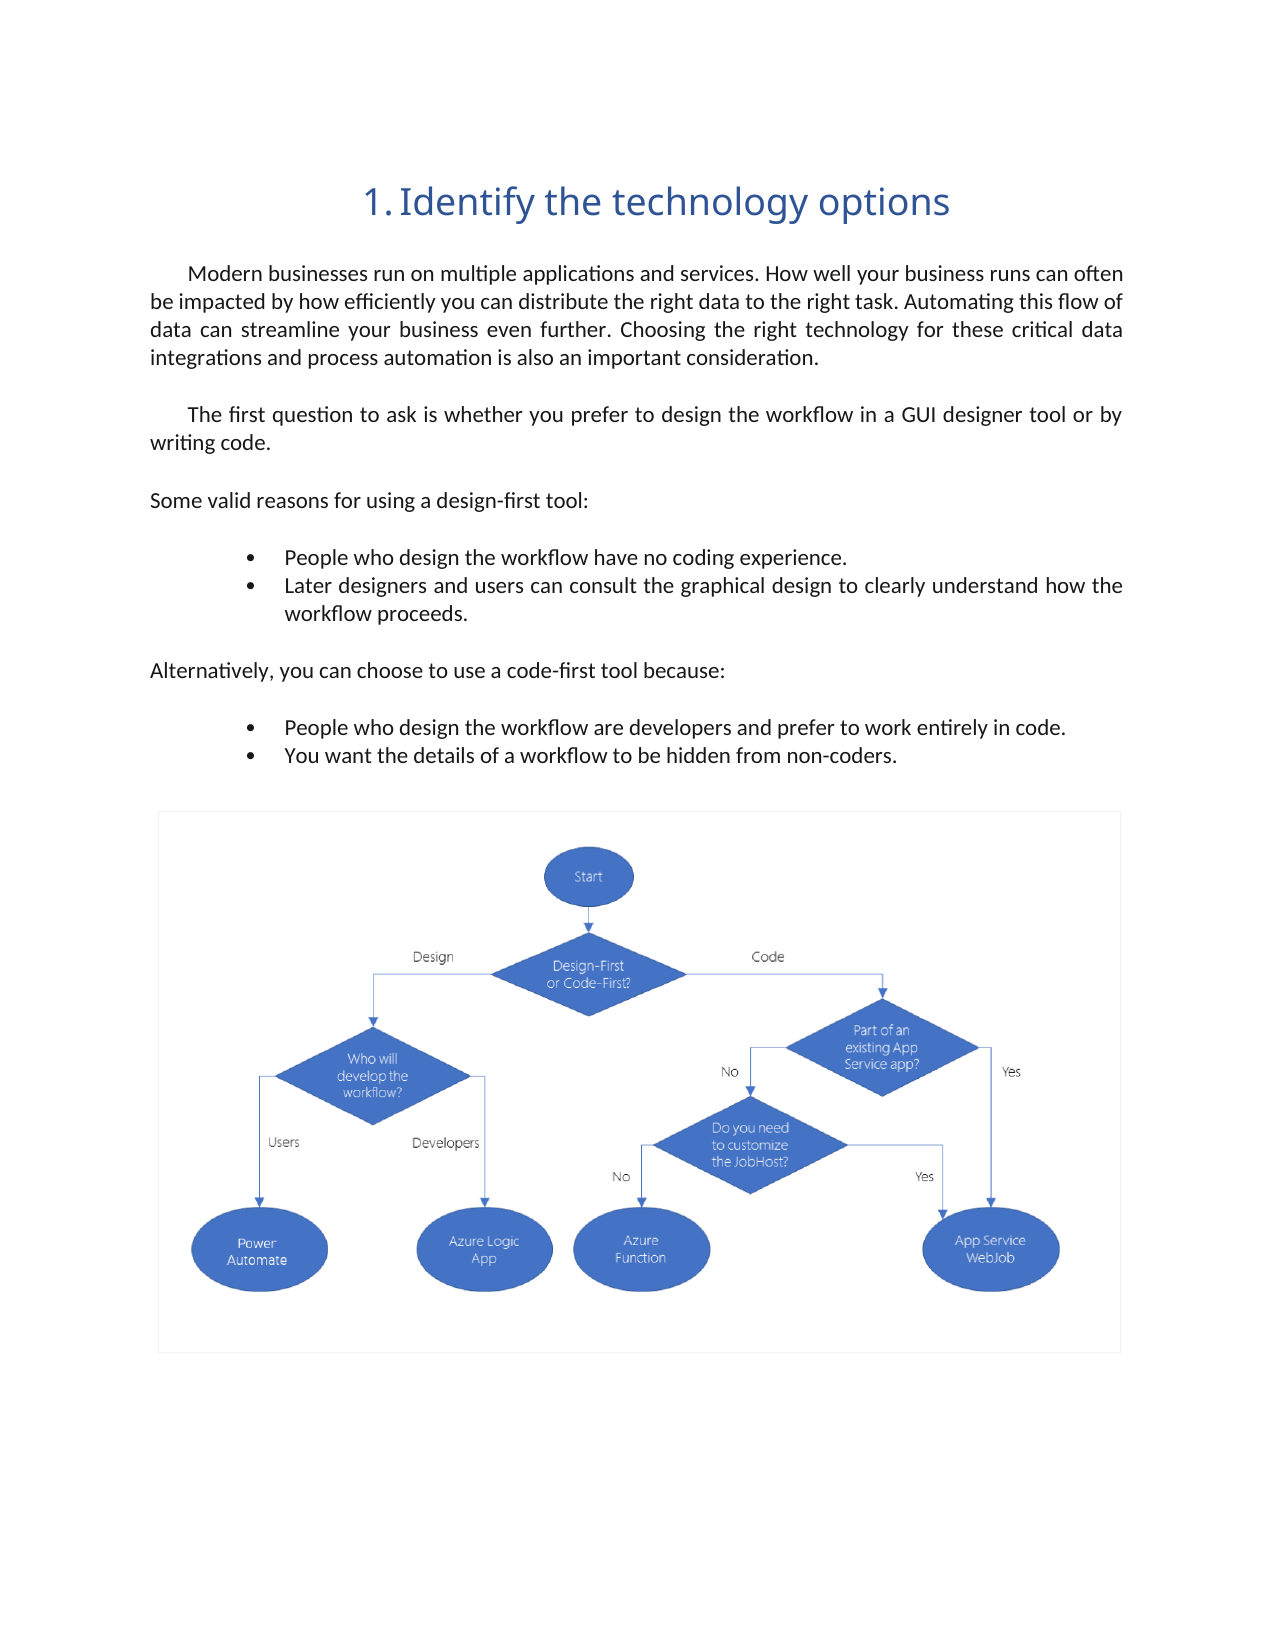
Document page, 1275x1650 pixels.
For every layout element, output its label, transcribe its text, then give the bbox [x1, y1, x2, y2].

list Later designers and users can consult the graphical design to clearly understand how the workflow proceeds. [247, 571, 1125, 627]
list People who design the workflow have no coding experience. [247, 543, 1125, 571]
text Some valid reasons for using a design-first tool: [150, 486, 1125, 514]
subtitle Identify the technology options [187, 175, 1125, 226]
picture [150, 797, 1125, 1367]
list People who design the workflow are developers and prefer to work entirely in code. [247, 713, 1125, 741]
text The first question to ask is whether you prefer to design the workflow in a GUI designer tool or by writing code. [150, 401, 1125, 457]
text Alternatively, you can choose to use a code-first tool because: [150, 656, 1125, 684]
list You want the details of a workflow to be hidden from non-coders. [247, 741, 1125, 769]
text Modern businesses run on multiple applications and services. How well your business runs can often be impacted by how efficiently you can distribute the right data to the right task. Automating this flow of data can streamline your business even further. Choosing the right technology for these critical data integrations and process automation is also an important consideration. [150, 259, 1125, 371]
